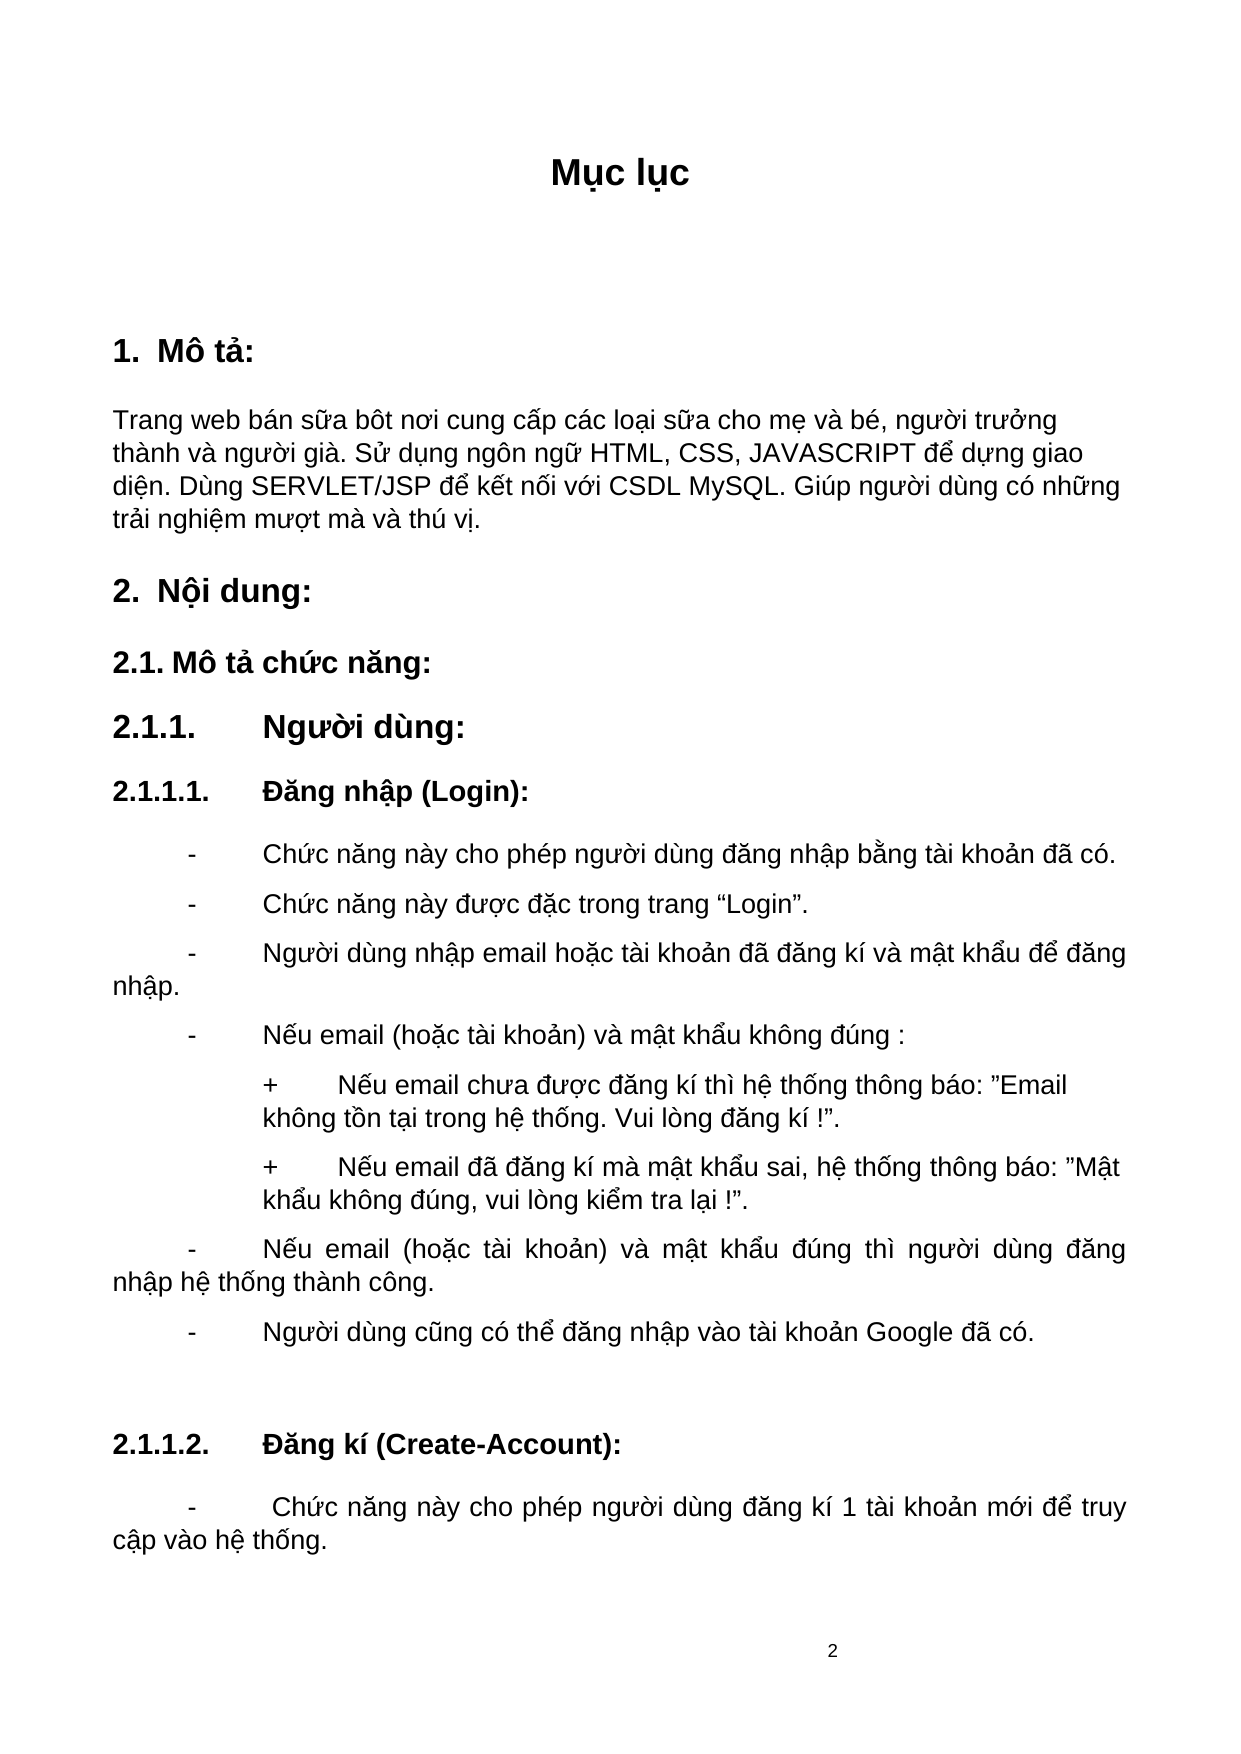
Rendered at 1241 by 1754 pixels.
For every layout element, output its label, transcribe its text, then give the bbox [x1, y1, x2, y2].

text Trang web bán sữa bôt nơi cung cấp các loại sữa cho mẹ và bé, người trưởng thành và người già. Sử dụng ngôn ngữ HTML, CSS, JAVASCRIPT để dựng giao diện. Dùng SERVLET/JSP để kết nối với CSDL MySQL. Giúp người dùng có những trải nghiệm mượt mà và thú vị. [112, 404, 1128, 534]
text - Chức năng này cho phép người dùng đăng kí 1 tài khoản mới để truy cập vào hệ thống. [112, 1491, 1128, 1555]
text + Nếu email chưa được đăng kí thì hệ thống thông báo: ”Email không tồn tại trong hệ thống. Vui lòng đăng kí !”. [112, 1069, 1128, 1133]
text + Nếu email đã đăng kí mà mật khẩu sai, hệ thống thông báo: ”Mật khẩu không đúng, vui lòng kiểm tra lại !”. [112, 1151, 1128, 1215]
text - Chức năng này được đặc trong trang “Login”. [112, 888, 1128, 919]
text - Nếu email (hoặc tài khoản) và mật khẩu không đúng : [112, 1019, 1128, 1051]
subtitle Mô tả chức năng: [112, 644, 1128, 680]
subtitle Đăng nhập (Login): [112, 774, 1128, 808]
subtitle Đăng kí (Create-Account): [112, 1427, 1128, 1461]
text - Nếu email (hoặc tài khoản) và mật khẩu đúng thì người dùng đăng nhập hệ thống thành công. [112, 1233, 1128, 1297]
subtitle Mô tả: [112, 331, 1128, 370]
text - Người dùng cũng có thể đăng nhập vào tài khoản Google đã có. [112, 1316, 1128, 1347]
text - Chức năng này cho phép người dùng đăng nhập bằng tài khoản đã có. [112, 838, 1128, 869]
text Mục lục [112, 150, 1128, 193]
text - Người dùng nhập email hoặc tài khoản đã đăng kí và mật khẩu để đăng nhập. [112, 937, 1128, 1001]
subtitle Nội dung: [112, 571, 1128, 609]
subtitle Người dùng: [112, 707, 1128, 745]
